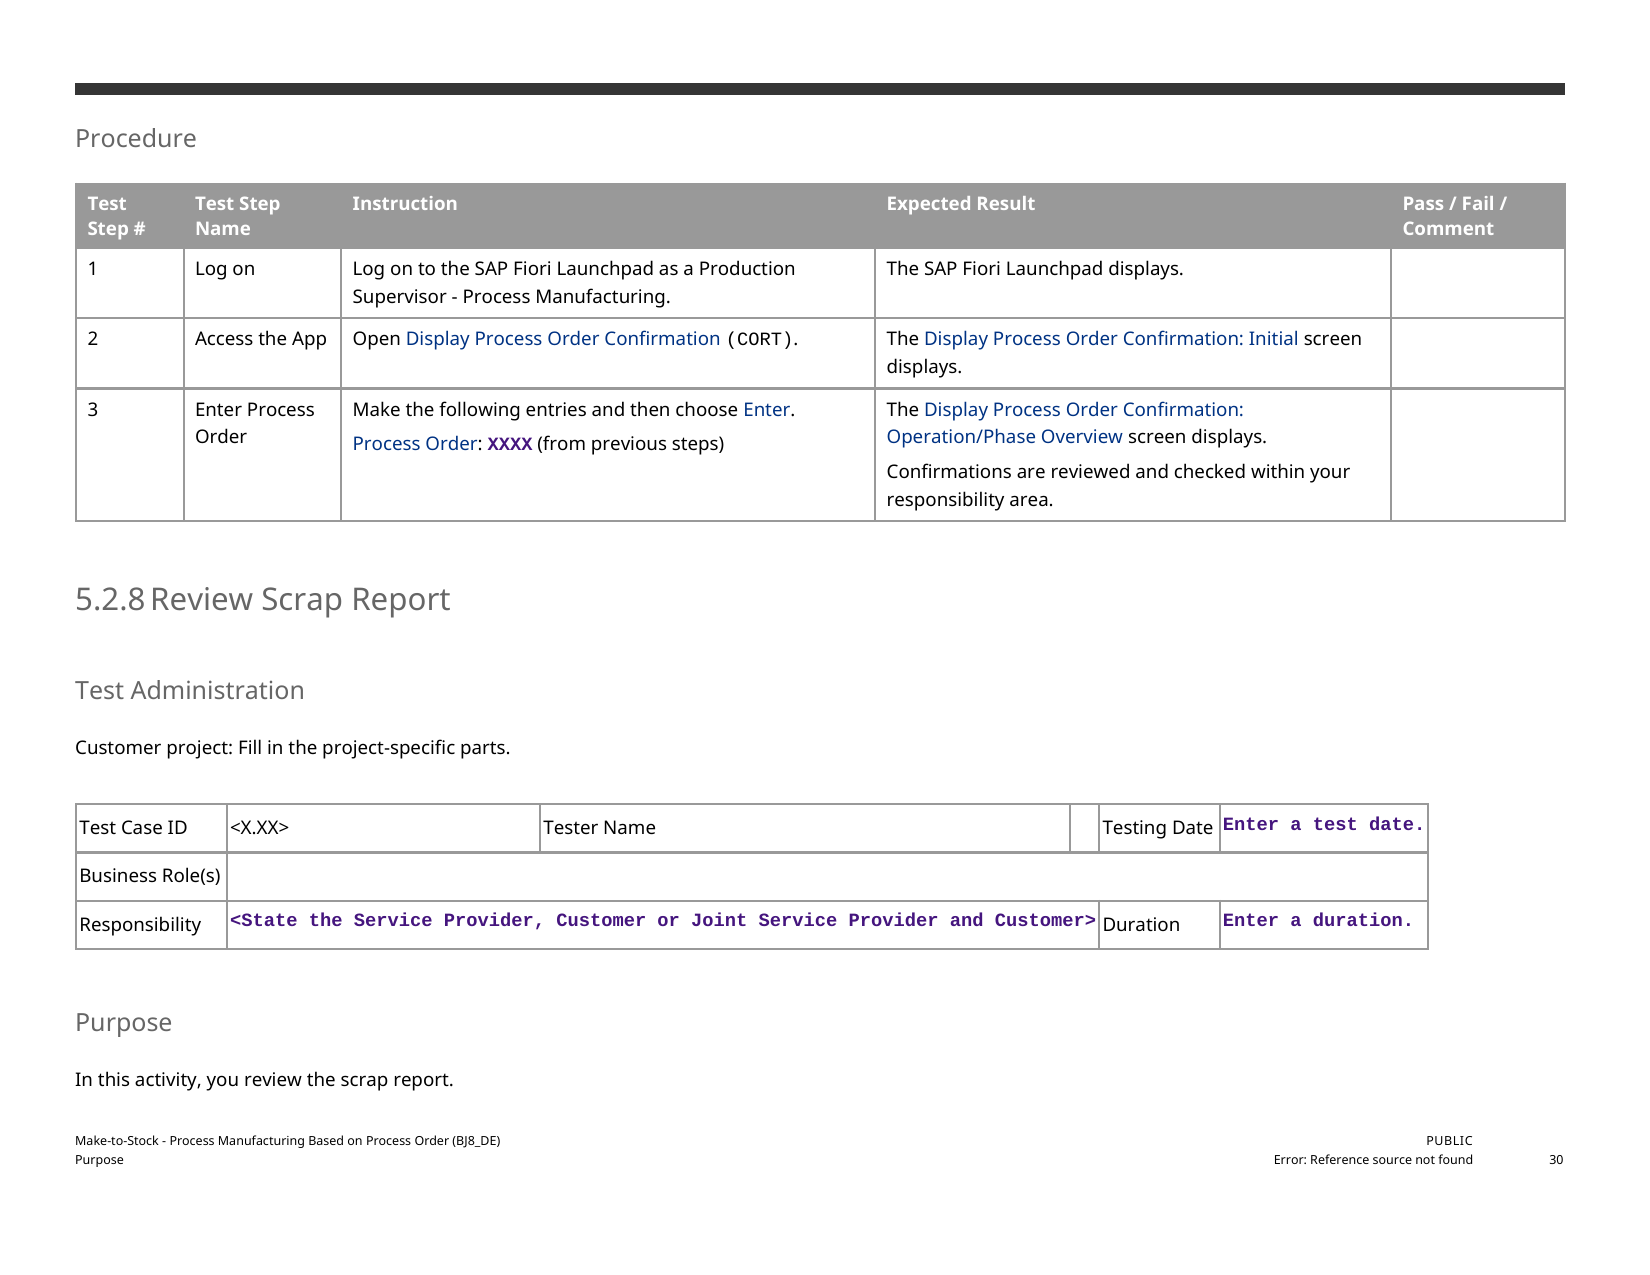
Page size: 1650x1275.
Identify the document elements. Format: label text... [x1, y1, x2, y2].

table_cell Responsibility [77, 902, 226, 948]
table_header Instruction [342, 185, 874, 247]
table_cell The SAP Fiori Launchpad displays. [876, 249, 1390, 317]
title Procedure [75, 124, 1565, 153]
table_cell Access the App [185, 319, 340, 387]
table_header Test Case ID [77, 805, 226, 851]
table_cell The Display Process Order Confirmation: Operation/Phase Overview screen displays. Confirmations are reviewed and checked within your responsibility area. [876, 390, 1390, 520]
table_cell 2 [77, 319, 183, 387]
table_cell Enter Process Order [185, 390, 340, 520]
table_cell [1392, 390, 1564, 520]
table_cell [1392, 319, 1564, 387]
table_header Enter a test date. [1221, 805, 1427, 851]
title Test Administration [75, 676, 1565, 705]
text Customer project: Fill in the project-specific parts. [75, 734, 1565, 760]
table_cell 3 [77, 390, 183, 520]
text In this activity, you review the scrap report. [75, 1067, 1565, 1092]
table_cell Duration [1100, 902, 1219, 948]
subtitle Review Scrap Report [75, 580, 1565, 618]
table_header [1071, 805, 1098, 851]
table_cell Log on [185, 249, 340, 317]
table_cell [1392, 249, 1564, 317]
table_cell Open Display Process Order Confirmation (CORT). [342, 319, 874, 387]
table_cell <State the Service Provider, Customer or Joint Service Provider and Customer> [228, 902, 1098, 948]
table_header Expected Result [876, 185, 1390, 247]
table_header Test Step # [77, 185, 183, 247]
table_cell 1 [77, 249, 183, 317]
table_header Pass / Fail / Comment [1392, 185, 1564, 247]
table_header Tester Name [541, 805, 1069, 851]
title Purpose [75, 1008, 1565, 1037]
table_cell [228, 854, 1427, 899]
table_cell Make the following entries and then choose Enter. Process Order: XXXX (from previous steps) [342, 390, 874, 520]
table_cell Enter a duration. [1221, 902, 1427, 948]
table_cell The Display Process Order Confirmation: Initial screen displays. [876, 319, 1390, 387]
table_cell Log on to the SAP Fiori Launchpad as a Production Supervisor - Process Manufacturing. [342, 249, 874, 317]
table_header Test Step Name [185, 185, 340, 247]
table_cell Business Role(s) [77, 854, 226, 899]
table_header <X.XX> [228, 805, 539, 851]
table_header Testing Date [1100, 805, 1219, 851]
